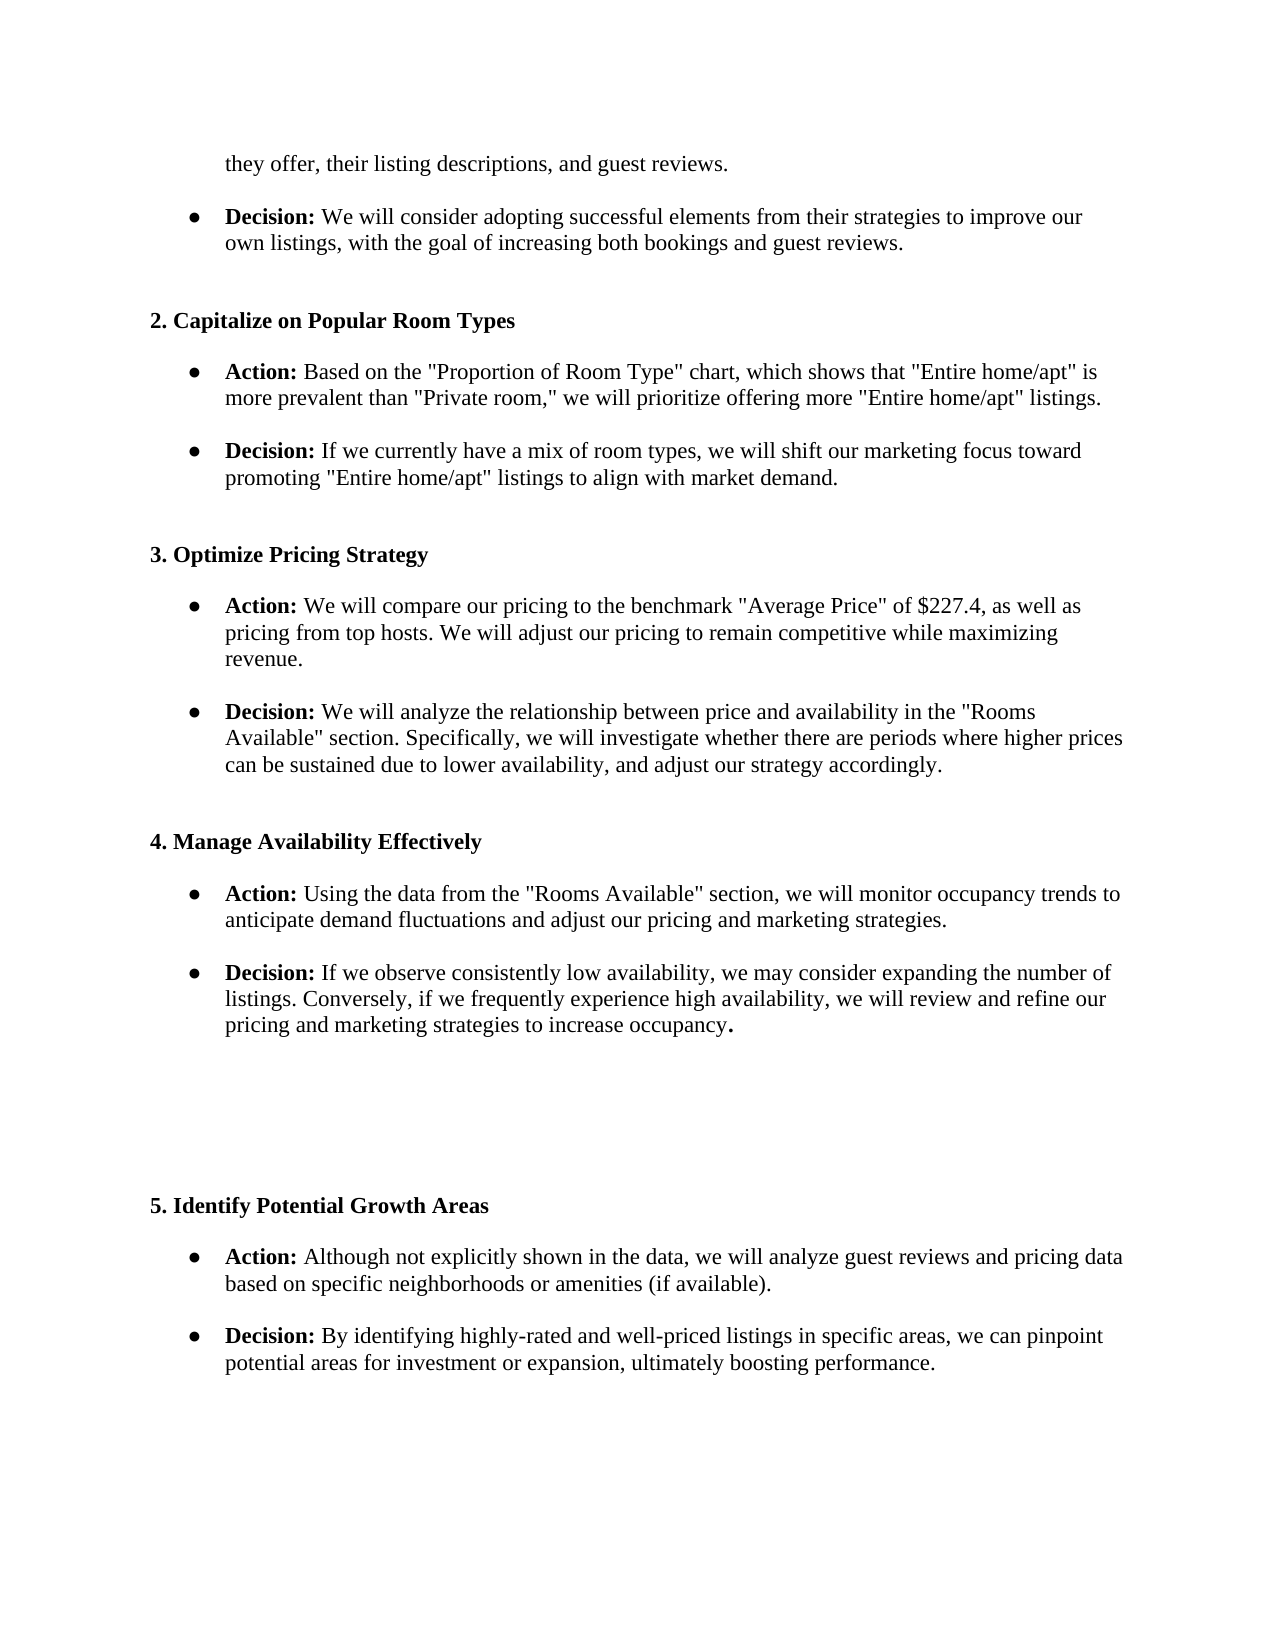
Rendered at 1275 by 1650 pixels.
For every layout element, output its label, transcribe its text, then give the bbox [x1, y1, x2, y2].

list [187, 150, 1125, 203]
subtitle 2. Capitalize on Popular Room Types [150, 307, 1125, 333]
list Action: We will compare our pricing to the benchmark "Average Price" of $227.4, as well as pricing from top hosts. We will adjust our pricing to remain competitive while maximizing revenue. [187, 593, 1125, 698]
list Decision: If we observe consistently low availability, we may consider expanding the number of listings. Conversely, if we frequently experience high availability, we will review and refine our pricing and marketing strategies to increase occupancy. [187, 959, 1125, 1038]
list Decision: We will analyze the relationship between price and availability in the "Rooms Available" section. Specifically, we will investigate whether there are periods where higher prices can be sustained due to lower availability, and adjust our strategy accordingly. [187, 698, 1125, 803]
subtitle 5. Identify Potential Growth Areas [150, 1192, 1125, 1218]
list Action: Based on the "Proportion of Room Type" chart, which shows that "Entire home/apt" is more prevalent than "Private room," we will prioritize offering more "Entire home/apt" listings. [187, 358, 1125, 437]
list Decision: If we currently have a mix of room types, we will shift our marketing focus toward promoting "Entire home/apt" listings to align with market demand. [187, 437, 1125, 516]
list Action: Using the data from the "Rooms Available" section, we will monitor occupancy trends to anticipate demand fluctuations and adjust our pricing and marketing strategies. [187, 880, 1125, 959]
list Decision: By identifying highly-rated and well-priced listings in specific areas, we can pinpoint potential areas for investment or expansion, ultimately boosting performance. [187, 1322, 1125, 1401]
subtitle 4. Manage Availability Effectively [150, 828, 1125, 855]
subtitle 3. Optimize Pricing Strategy [150, 541, 1125, 568]
list Action: Although not explicitly shown in the data, we will analyze guest reviews and pricing data based on specific neighborhoods or amenities (if available). [187, 1243, 1125, 1322]
list Decision: We will consider adopting successful elements from their strategies to improve our own listings, with the goal of increasing both bookings and guest reviews. [187, 203, 1125, 282]
